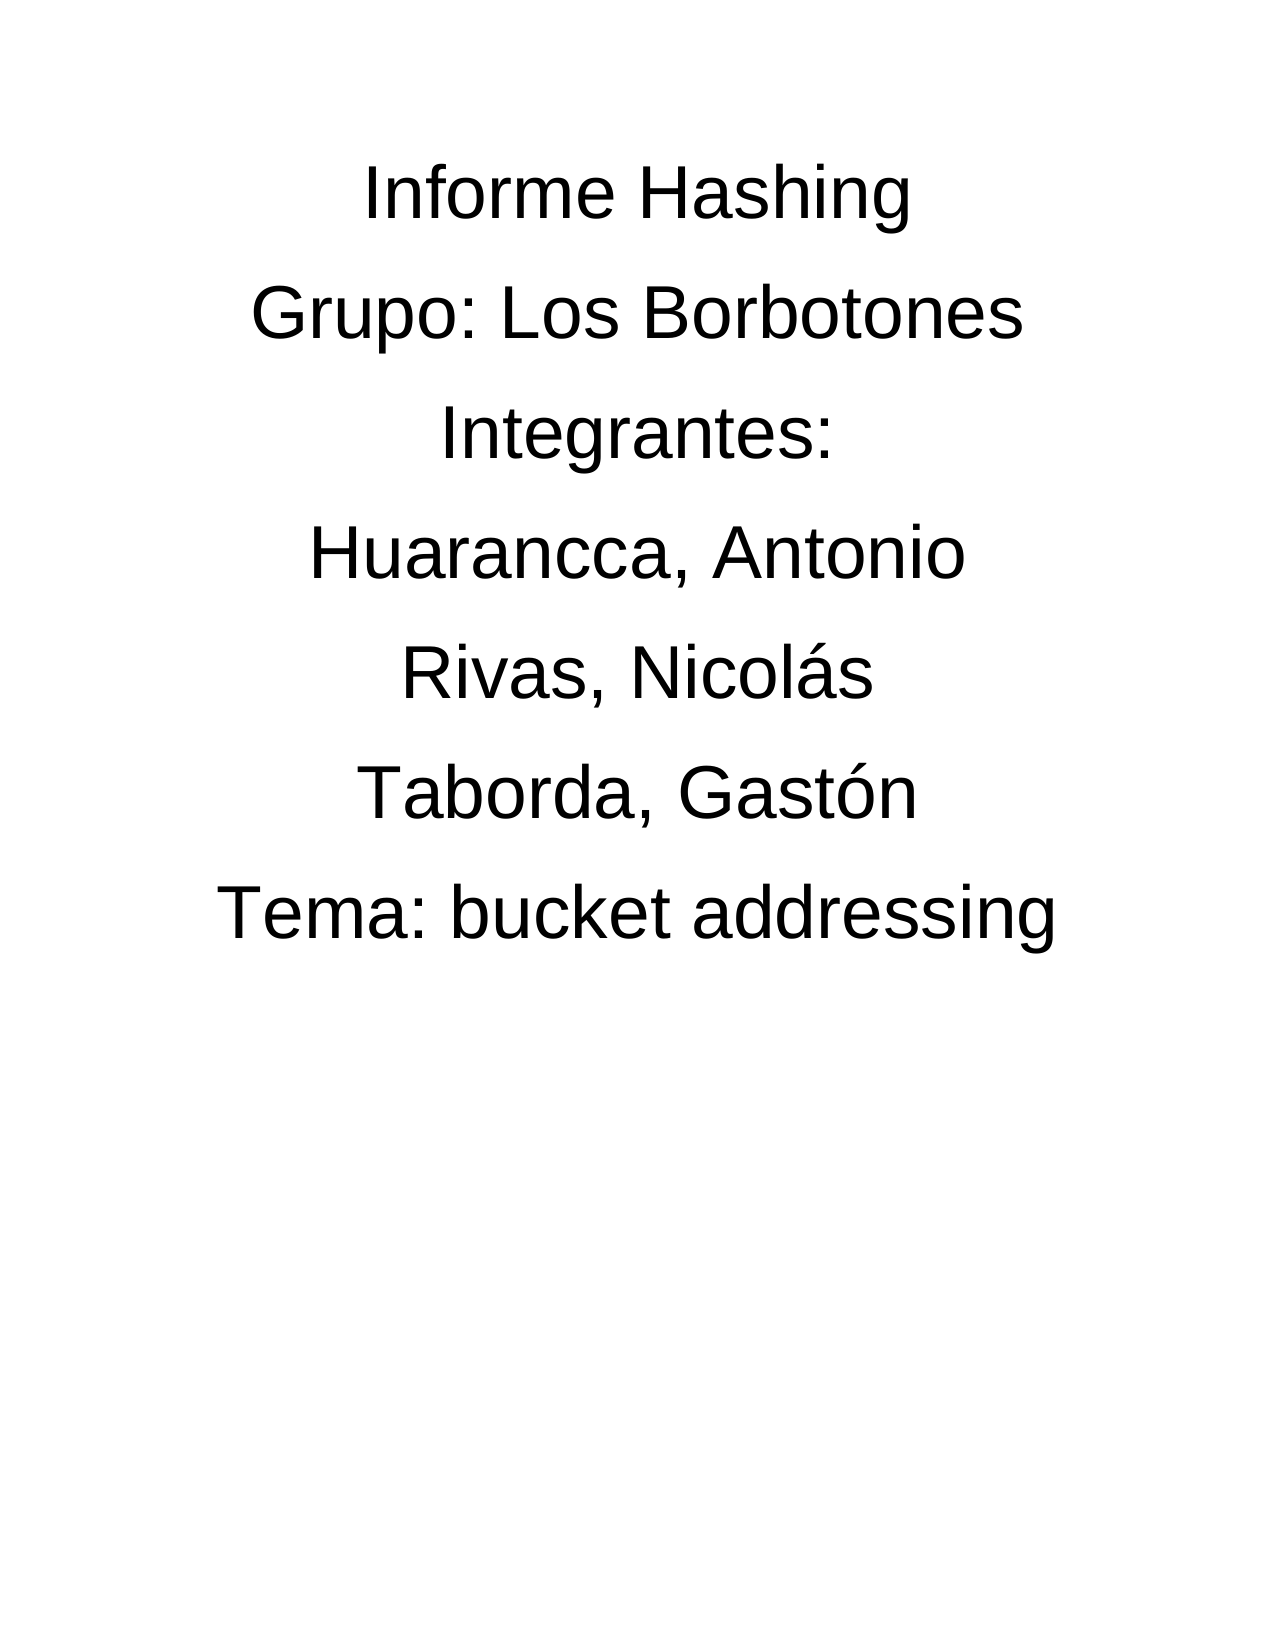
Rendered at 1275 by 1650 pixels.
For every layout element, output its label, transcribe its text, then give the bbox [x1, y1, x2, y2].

text Rivas, Nicolás [177, 628, 1098, 714]
text Huarancca, Antonio [177, 508, 1098, 594]
text Informe Hashing [177, 148, 1098, 234]
text Integrantes: [177, 388, 1098, 474]
text Grupo: Los Borbotones [177, 268, 1098, 354]
text Taborda, Gastón [177, 748, 1098, 834]
text Tema: bucket addressing [177, 868, 1098, 954]
